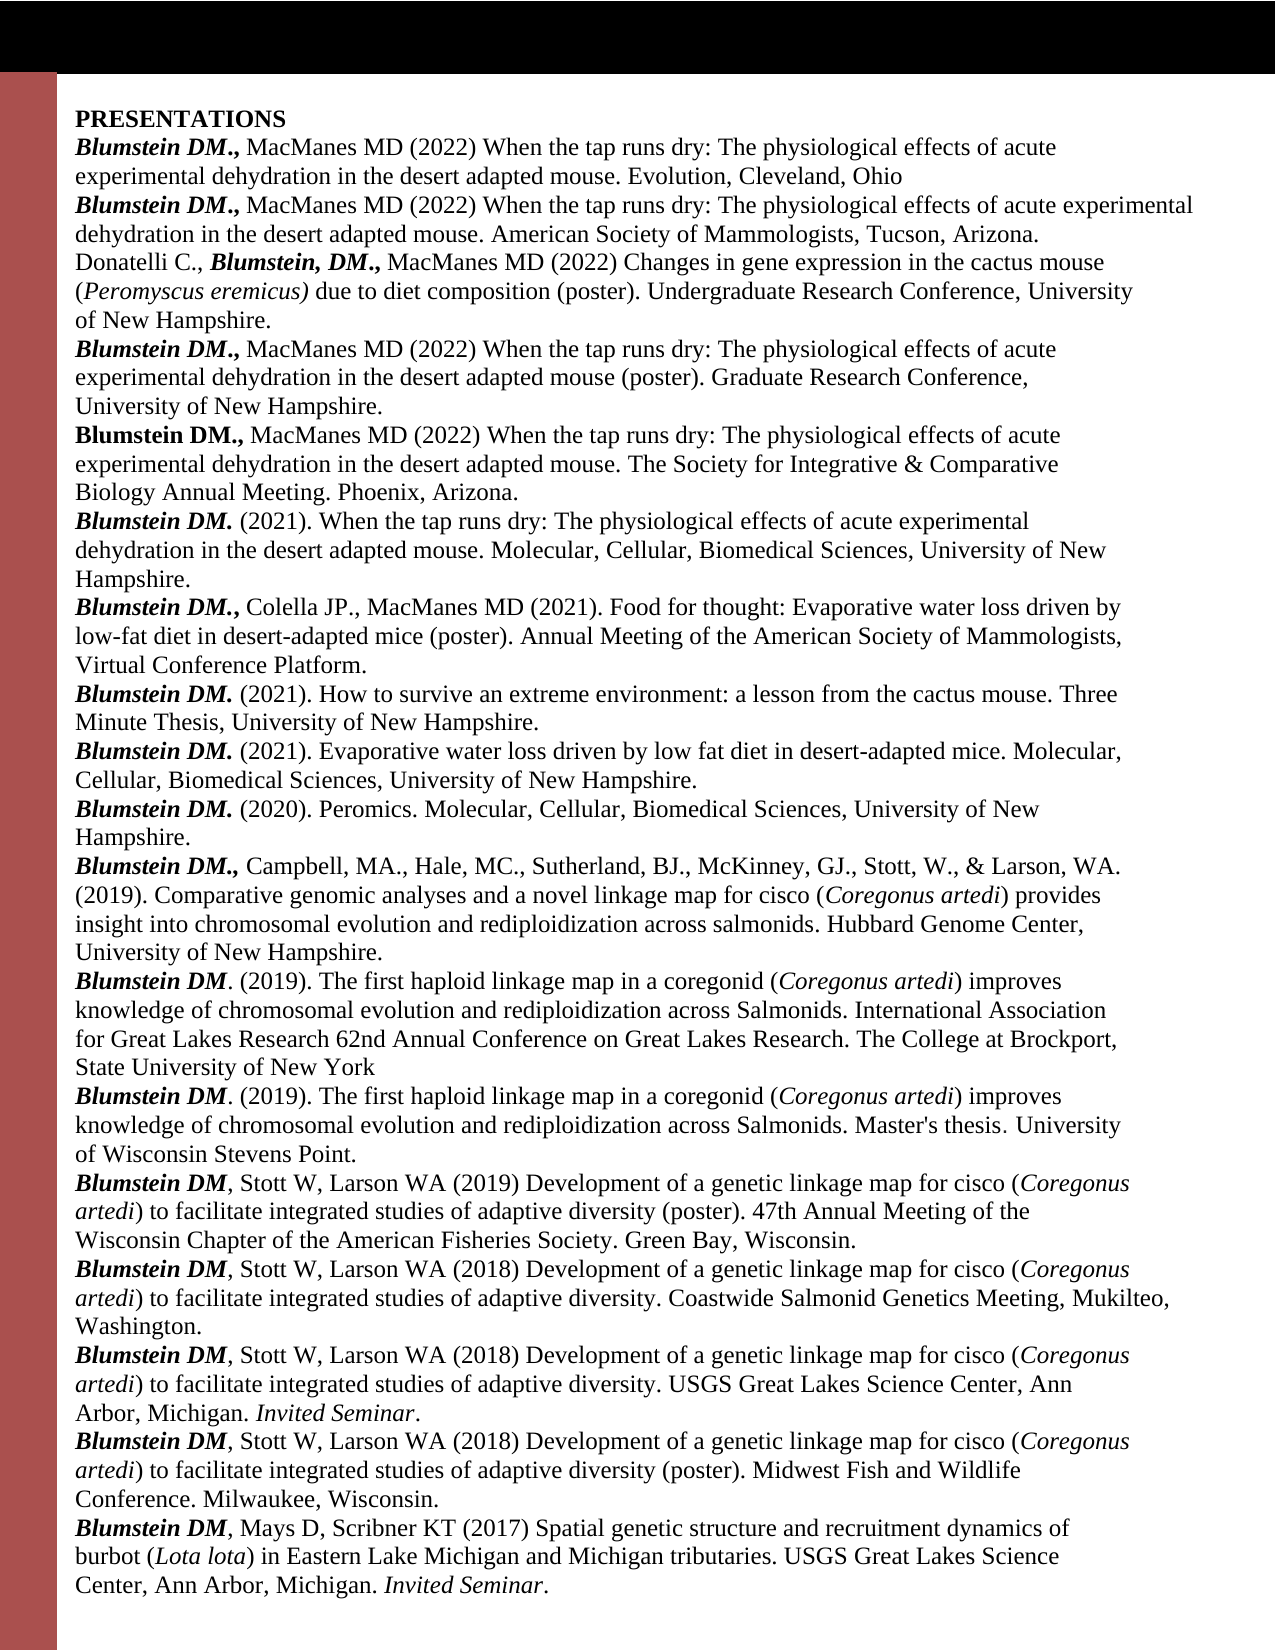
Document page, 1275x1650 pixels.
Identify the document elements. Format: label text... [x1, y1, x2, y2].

text Blumstein DM, Stott W, Larson WA (2018) Development of a genetic linkage map for cisco (Coregonus artedi) to facilitate integrated studies of adaptive diversity. Coastwide Salmonid Genetics Meeting, Mukilteo, Washington. [75, 1254, 1200, 1340]
text PRESENTATIONS [75, 104, 1137, 132]
text Blumstein DM. (2019). The first haploid linkage map in a coregonid (Coregonus artedi) improves knowledge of chromosomal evolution and rediploidization across Salmonids. Master's thesis. University of Wisconsin Stevens Point. [75, 1081, 1137, 1168]
text Blumstein DM. (2021). When the tap runs dry: The physiological effects of acute experimental dehydration in the desert adapted mouse. Molecular, Cellular, Biomedical Sciences, University of New Hampshire. [75, 506, 1137, 592]
text Blumstein DM, Stott W, Larson WA (2018) Development of a genetic linkage map for cisco (Coregonus artedi) to facilitate integrated studies of adaptive diversity (poster). Midwest Fish and Wildlife Conference. Milwaukee, Wisconsin. [75, 1426, 1137, 1513]
text Blumstein DM., MacManes MD (2022) When the tap runs dry: The physiological effects of acute experimental dehydration in the desert adapted mouse. American Society of Mammologists, Tucson, Arizona. [75, 190, 1200, 247]
text Blumstein DM., Colella JP., MacManes MD (2021). Food for thought: Evaporative water loss driven by low-fat diet in desert-adapted mice (poster). Annual Meeting of the American Society of Mammologists, Virtual Conference Platform. [75, 592, 1137, 679]
text Blumstein DM, Stott W, Larson WA (2019) Development of a genetic linkage map for cisco (Coregonus artedi) to facilitate integrated studies of adaptive diversity (poster). 47th Annual Meeting of the Wisconsin Chapter of the American Fisheries Society. Green Bay, Wisconsin. [75, 1168, 1137, 1254]
text Blumstein DM., MacManes MD (2022) When the tap runs dry: The physiological effects of acute experimental dehydration in the desert adapted mouse. Evolution, Cleveland, Ohio [75, 132, 1137, 190]
text Blumstein DM. (2020). Peromics. Molecular, Cellular, Biomedical Sciences, University of New Hampshire. [75, 794, 1137, 851]
text Blumstein DM. (2019). The first haploid linkage map in a coregonid (Coregonus artedi) improves knowledge of chromosomal evolution and rediploidization across Salmonids. International Association for Great Lakes Research 62nd Annual Conference on Great Lakes Research. The College at Brockport, State University of New York [75, 966, 1137, 1081]
text Blumstein DM., MacManes MD (2022) When the tap runs dry: The physiological effects of acute experimental dehydration in the desert adapted mouse. The Society for Integrative & Comparative Biology Annual Meeting. Phoenix, Arizona. [75, 420, 1137, 506]
text Blumstein DM., MacManes MD (2022) When the tap runs dry: The physiological effects of acute experimental dehydration in the desert adapted mouse (poster). Graduate Research Conference, University of New Hampshire. [75, 334, 1137, 420]
text Blumstein DM. (2021). How to survive an extreme environment: a lesson from the cactus mouse. Three Minute Thesis, University of New Hampshire. [75, 679, 1137, 736]
text Blumstein DM, Stott W, Larson WA (2018) Development of a genetic linkage map for cisco (Coregonus artedi) to facilitate integrated studies of adaptive diversity. USGS Great Lakes Science Center, Ann Arbor, Michigan. Invited Seminar. [75, 1340, 1137, 1426]
text Blumstein DM, Mays D, Scribner KT (2017) Spatial genetic structure and recruitment dynamics of burbot (Lota lota) in Eastern Lake Michigan and Michigan tributaries. USGS Great Lakes Science Center, Ann Arbor, Michigan. Invited Seminar. [75, 1513, 1137, 1599]
text Donatelli C., Blumstein, DM., MacManes MD (2022) Changes in gene expression in the cactus mouse (Peromyscus eremicus) due to diet composition (poster). Undergraduate Research Conference, University of New Hampshire. [75, 247, 1137, 334]
text Blumstein DM. (2021). Evaporative water loss driven by low fat diet in desert-adapted mice. Molecular, Cellular, Biomedical Sciences, University of New Hampshire. [75, 736, 1137, 794]
text Blumstein DM., Campbell, MA., Hale, MC., Sutherland, BJ., McKinney, GJ., Stott, W., & Larson, WA. (2019). Comparative genomic analyses and a novel linkage map for cisco (Coregonus artedi) provides insight into chromosomal evolution and rediploidization across salmonids. Hubbard Genome Center, University of New Hampshire. [75, 851, 1137, 966]
